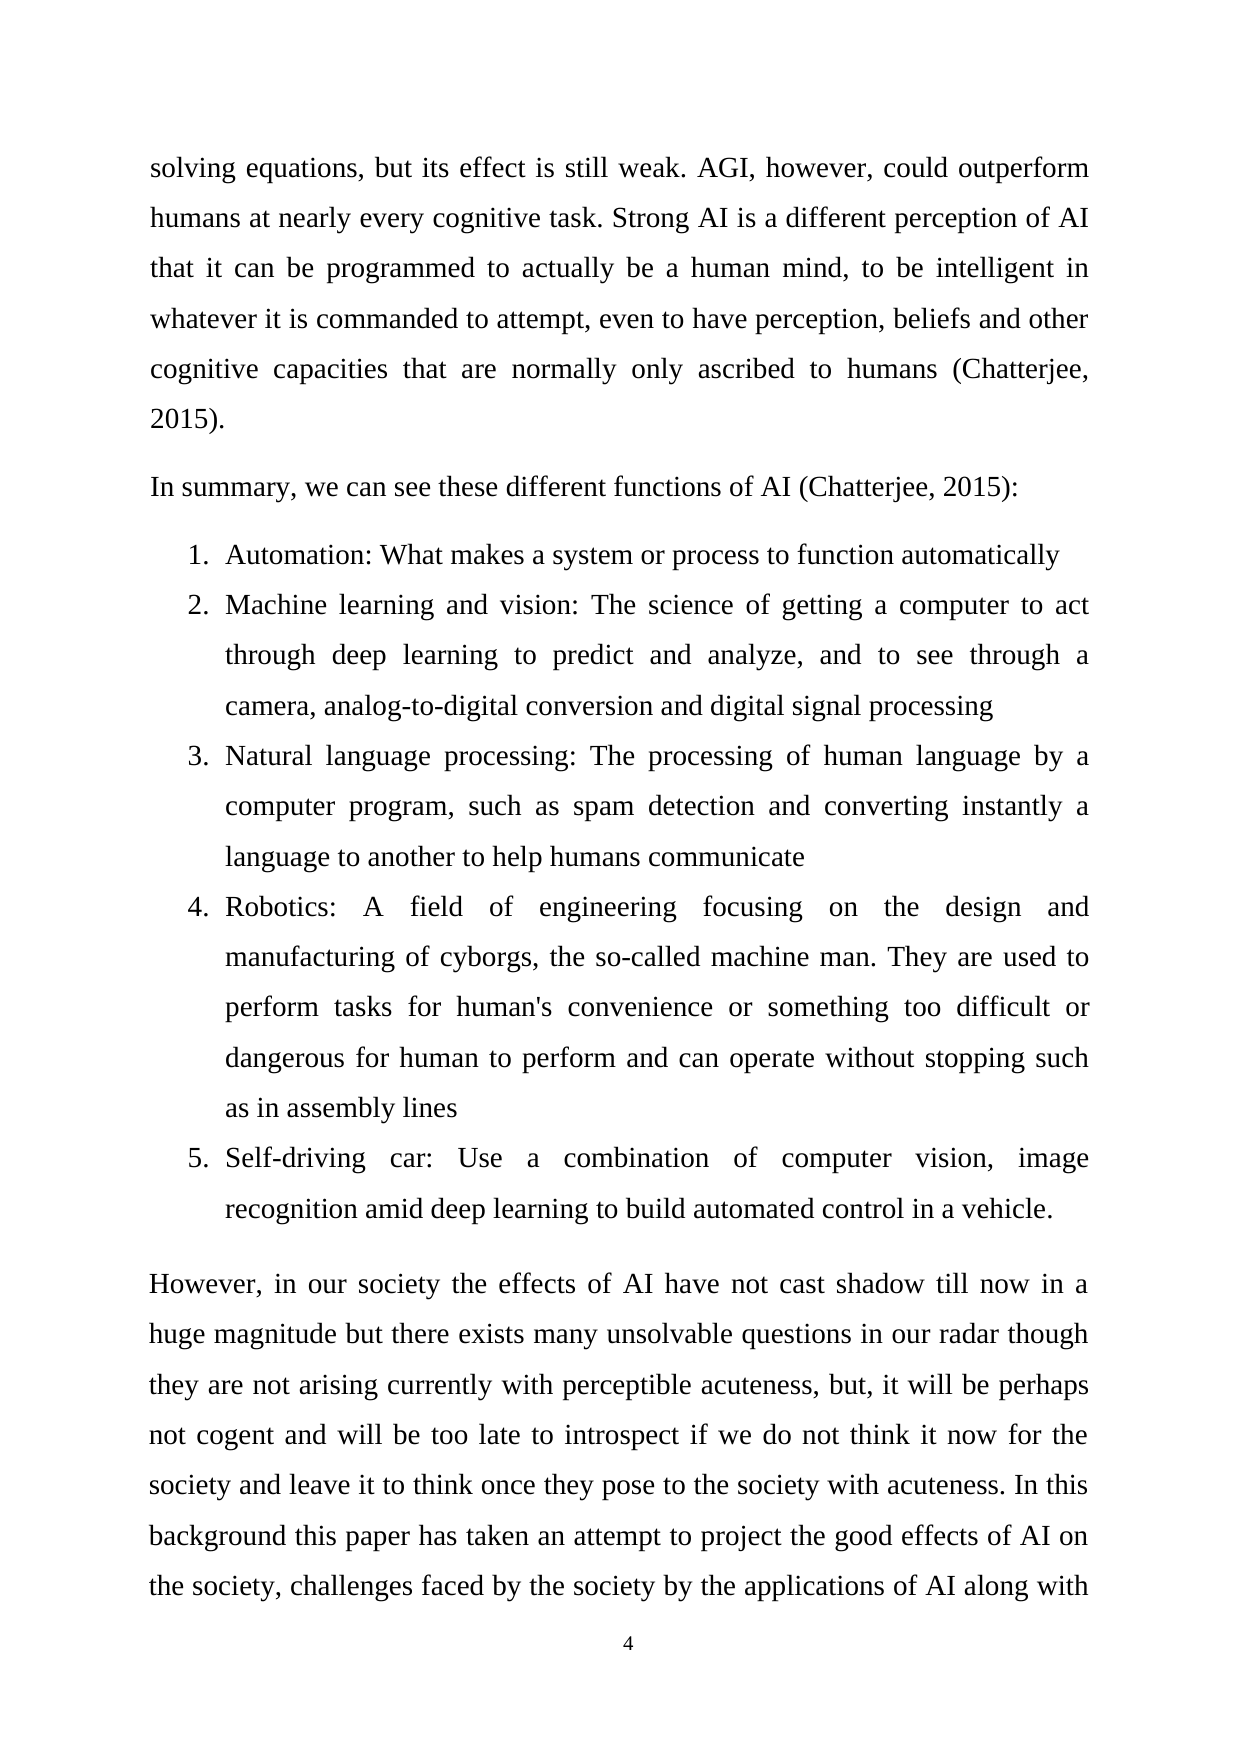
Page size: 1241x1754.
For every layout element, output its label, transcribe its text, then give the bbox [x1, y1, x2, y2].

list Self-driving car: Use a combination of computer vision, image recognition amid deep learning to build automated control in a vehicle. [187, 1141, 1090, 1224]
list Machine learning and vision: The science of getting a computer to act through deep learning to predict and analyze, and to see through a camera, analog-to-digital conversion and digital signal processing [187, 587, 1090, 721]
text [150, 150, 1090, 435]
list Robotics: A field of engineering focusing on the design and manufacturing of cyborgs, the so-called machine man. They are used to perform tasks for human's convenience or something too difficult or dangerous for human to perform and can operate without stopping such as in assembly lines [187, 889, 1090, 1124]
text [148, 1266, 1090, 1602]
list Automation: What makes a system or process to function automatically [187, 537, 1090, 570]
list Natural language processing: The processing of human language by a computer program, such as spam detection and converting instantly a language to another to help humans communicate [187, 738, 1090, 872]
text In summary, we can see these different functions of AI (Chatterjee, 2015): [150, 469, 1090, 503]
